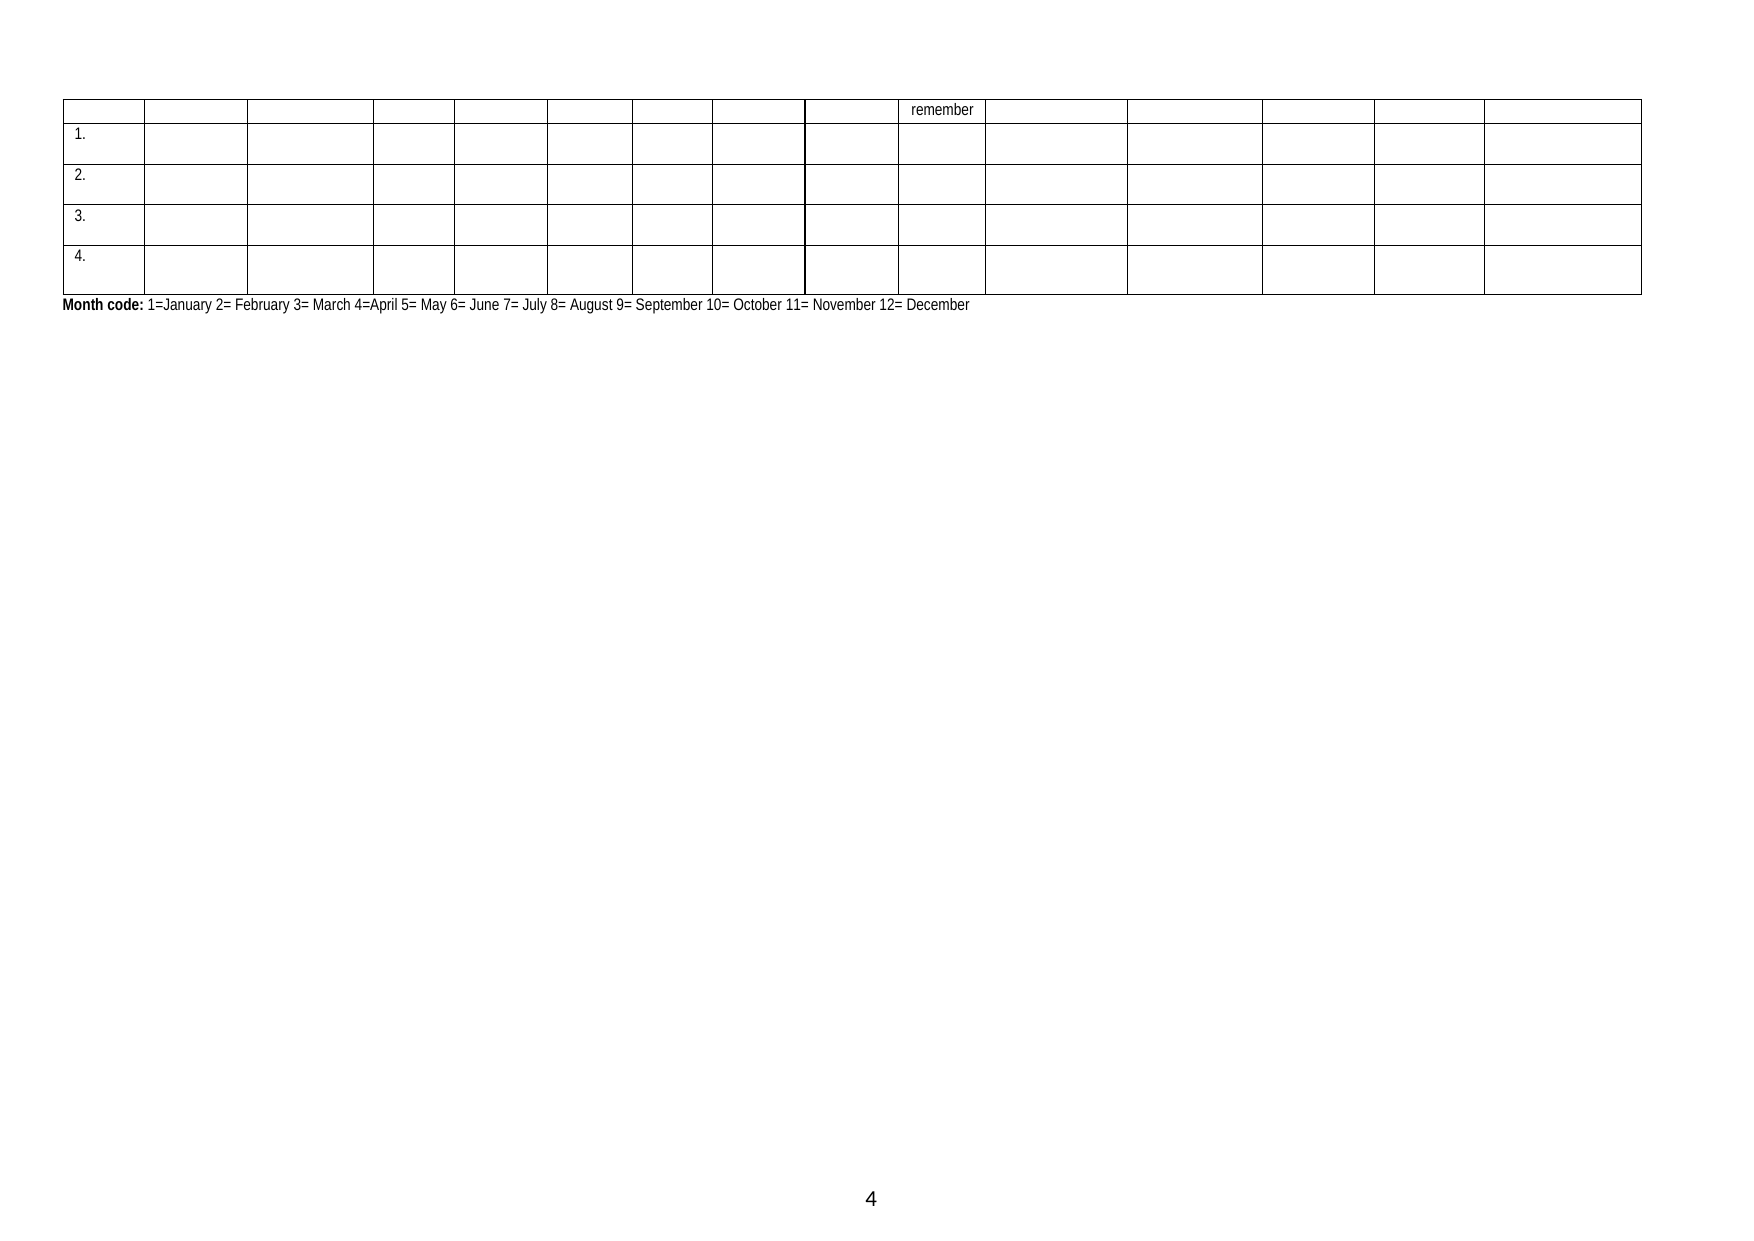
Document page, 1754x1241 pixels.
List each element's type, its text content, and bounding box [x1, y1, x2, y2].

table_cell 4. [64, 246, 144, 294]
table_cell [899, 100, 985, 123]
table_cell [548, 205, 632, 245]
table_cell [1128, 165, 1262, 204]
table_cell [1128, 246, 1262, 294]
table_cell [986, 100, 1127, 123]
table_cell [899, 124, 985, 164]
table_cell [1485, 205, 1641, 245]
table_cell [1485, 246, 1641, 294]
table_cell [1263, 100, 1374, 123]
table_cell [455, 205, 547, 245]
table_cell [633, 205, 712, 245]
table_cell [986, 165, 1127, 204]
table_cell [548, 165, 632, 204]
table_cell [806, 205, 898, 245]
table_cell [1375, 165, 1484, 204]
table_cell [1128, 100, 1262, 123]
table_cell [899, 205, 985, 245]
table_cell [248, 205, 373, 245]
table_cell [1128, 124, 1262, 164]
table_cell [633, 124, 712, 164]
table_cell [455, 124, 547, 164]
table_cell 2. [64, 165, 144, 204]
table_cell [248, 124, 373, 164]
table_cell [633, 246, 712, 294]
text Month code: 1=January 2= February 3= March 4=April 5= May 6= June 7= July 8= August 9= September 10= October 11= November 12= December [62, 295, 1679, 314]
table_cell [713, 205, 804, 245]
table_cell [1485, 165, 1641, 204]
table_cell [1375, 100, 1484, 123]
table_cell [248, 165, 373, 204]
table_cell [1485, 124, 1641, 164]
table_cell [248, 246, 373, 294]
table_cell [145, 246, 247, 294]
table_cell [374, 124, 454, 164]
table_cell [986, 205, 1127, 245]
table_cell [455, 246, 547, 294]
table_cell [633, 165, 712, 204]
table_cell [1263, 124, 1374, 164]
table_cell [1375, 246, 1484, 294]
table_cell [713, 165, 804, 204]
table_cell 1. [64, 124, 144, 164]
table_cell [548, 246, 632, 294]
table_cell [374, 205, 454, 245]
table_cell 3. [64, 205, 144, 245]
table_cell [1375, 205, 1484, 245]
table_cell [145, 124, 247, 164]
table_cell [1263, 246, 1374, 294]
table_cell [713, 246, 804, 294]
table_cell [806, 246, 898, 294]
table_cell [145, 205, 247, 245]
table_cell [374, 246, 454, 294]
table_cell [1128, 205, 1262, 245]
table_cell [899, 165, 985, 204]
table_cell [455, 165, 547, 204]
table_cell [986, 246, 1127, 294]
table_cell [548, 124, 632, 164]
table_cell [806, 165, 898, 204]
table_cell [1263, 205, 1374, 245]
table_cell [374, 165, 454, 204]
table_cell [899, 246, 985, 294]
table_cell [713, 124, 804, 164]
table_cell [806, 124, 898, 164]
table_cell [986, 124, 1127, 164]
table_cell [1375, 124, 1484, 164]
table_cell [145, 165, 247, 204]
table_cell [1263, 165, 1374, 204]
